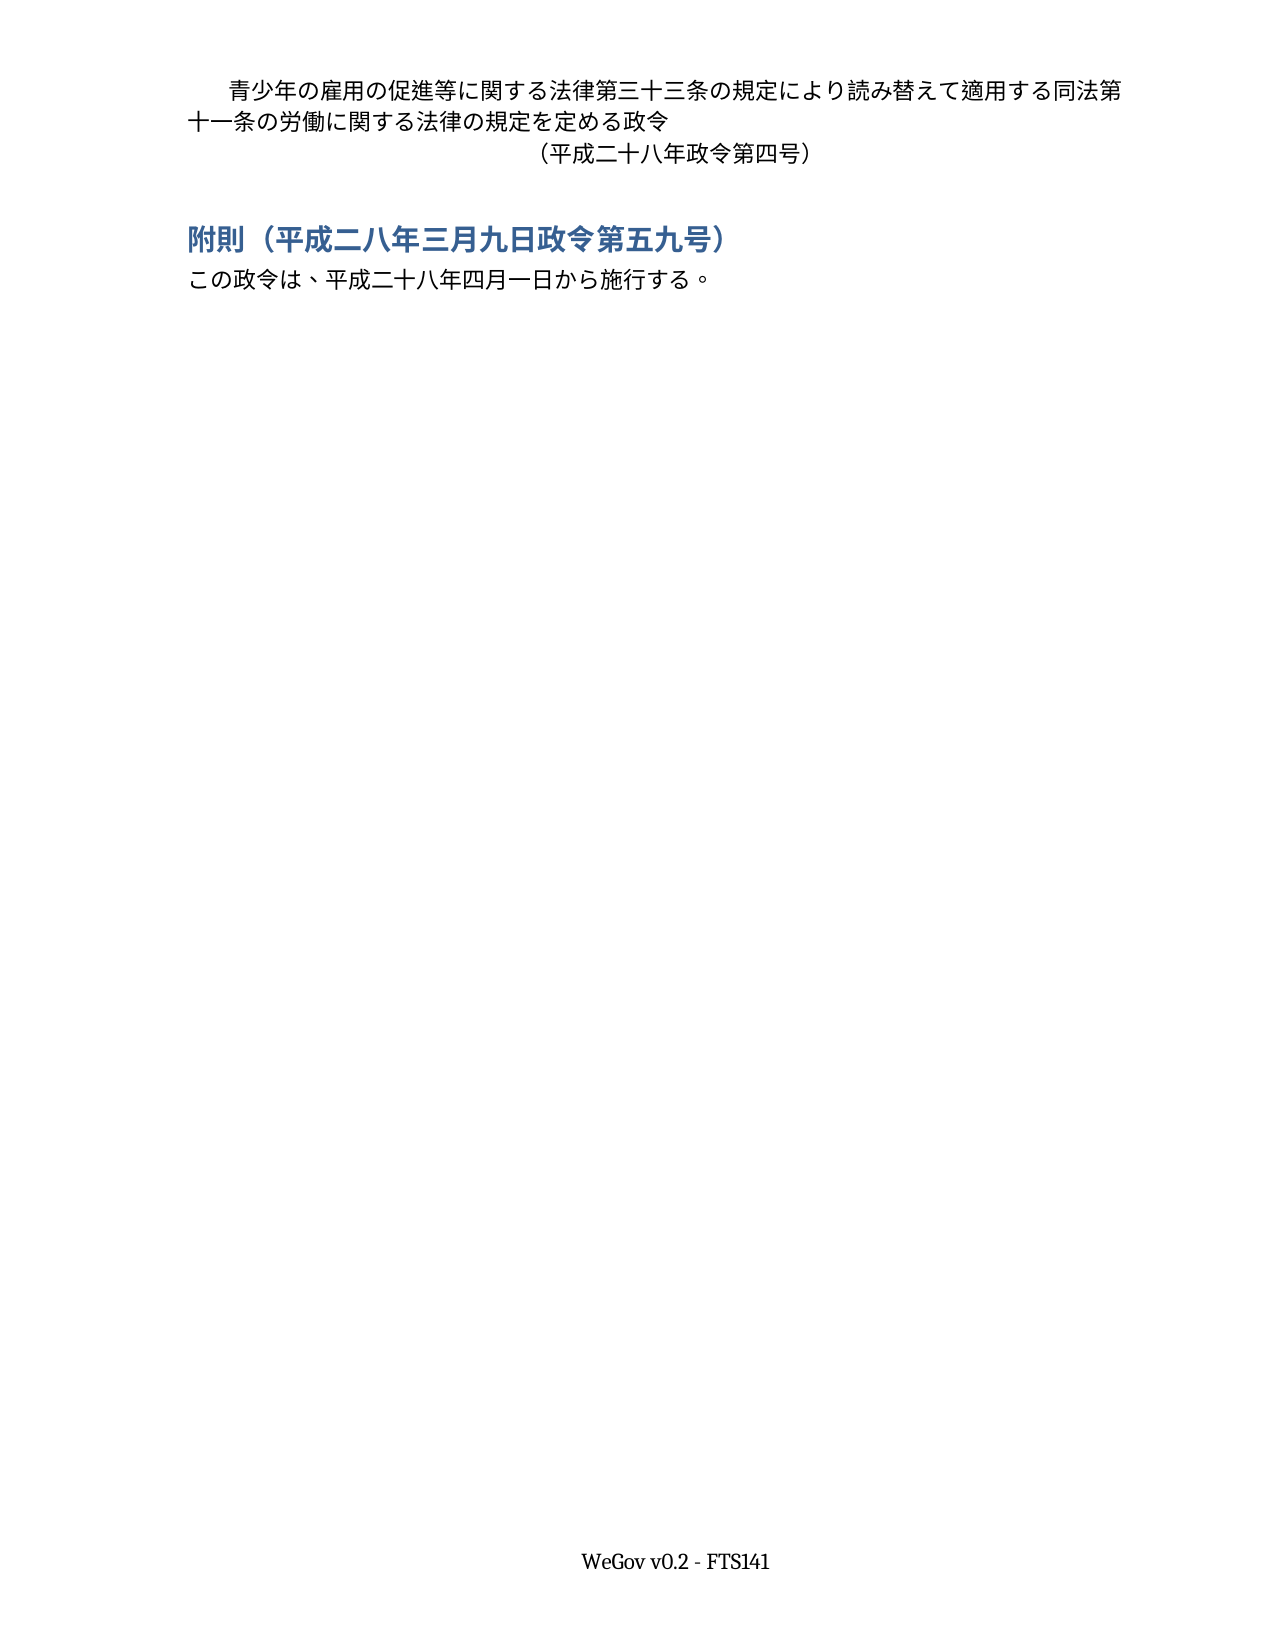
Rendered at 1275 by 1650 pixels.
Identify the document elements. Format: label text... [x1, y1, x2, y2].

text この政令は、平成二十八年四月一日から施行する。 [187, 264, 1087, 296]
subtitle 附則（平成二八年三月九日政令第五九号） [187, 219, 1087, 258]
